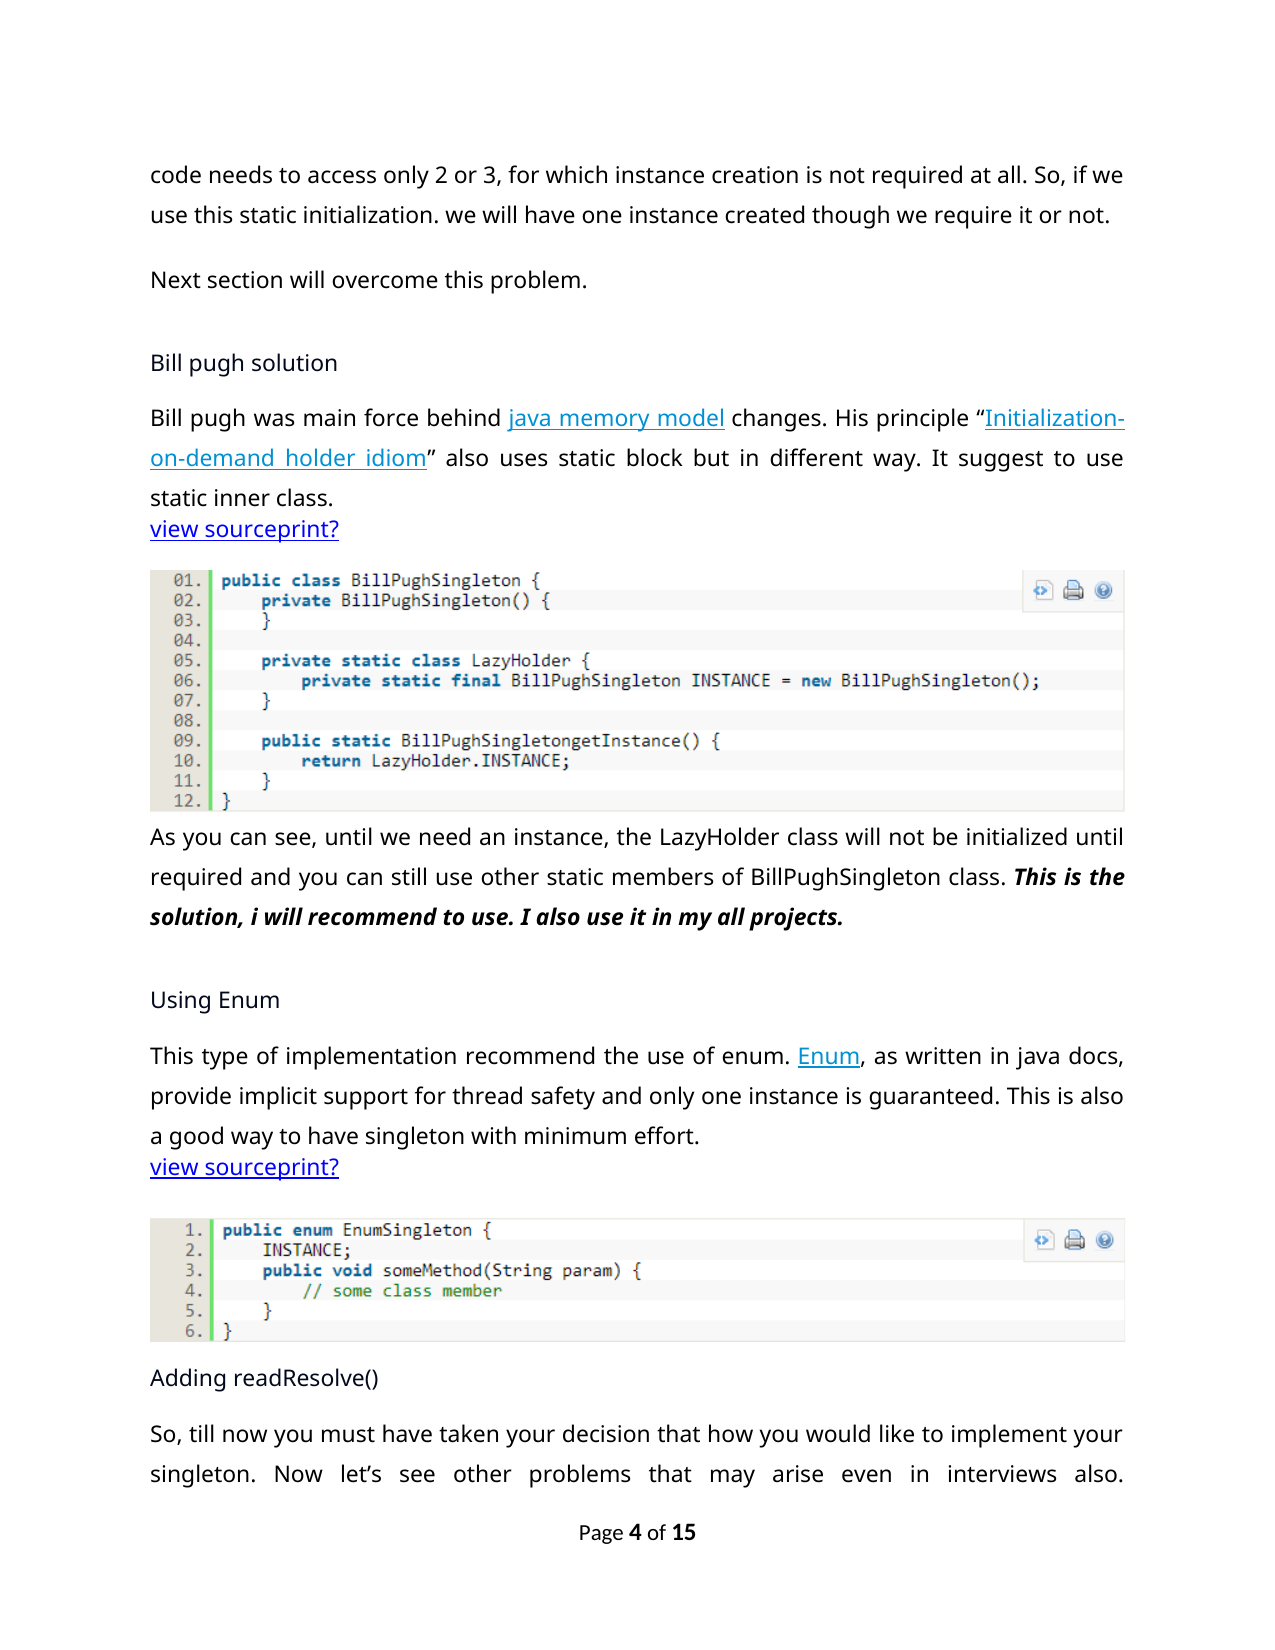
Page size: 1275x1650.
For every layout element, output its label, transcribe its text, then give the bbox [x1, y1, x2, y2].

subtitle Using Enum [150, 964, 1125, 1015]
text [150, 150, 1125, 230]
text Bill pugh was main force behind java memory model changes. His principle “Initialization-on-demand holder idiom” also uses static block but in different way. It suggest to use static inner class. [150, 393, 1125, 513]
text This type of implementation recommend the use of enum. Enum, as written in java docs, provide implicit support for thread safety and only one instance is guaranteed. This is also a good way to have singleton with minimum effort. [150, 1031, 1125, 1151]
text Next section will overcome this problem. [150, 255, 1125, 295]
subtitle Adding readResolve() [150, 1342, 1125, 1393]
picture [150, 570, 1125, 813]
text As you can see, until we need an instance, the LazyHolder class will not be initialized until required and you can still use other static members of BillPughSingleton class. This is the solution, i will recommend to use. I also use it in my all projects. [150, 813, 1125, 932]
subtitle Bill pugh solution [150, 326, 1125, 378]
text view sourceprint? [150, 513, 1125, 545]
picture [150, 1218, 1125, 1342]
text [150, 1409, 1125, 1489]
text view sourceprint? [150, 1151, 1125, 1182]
